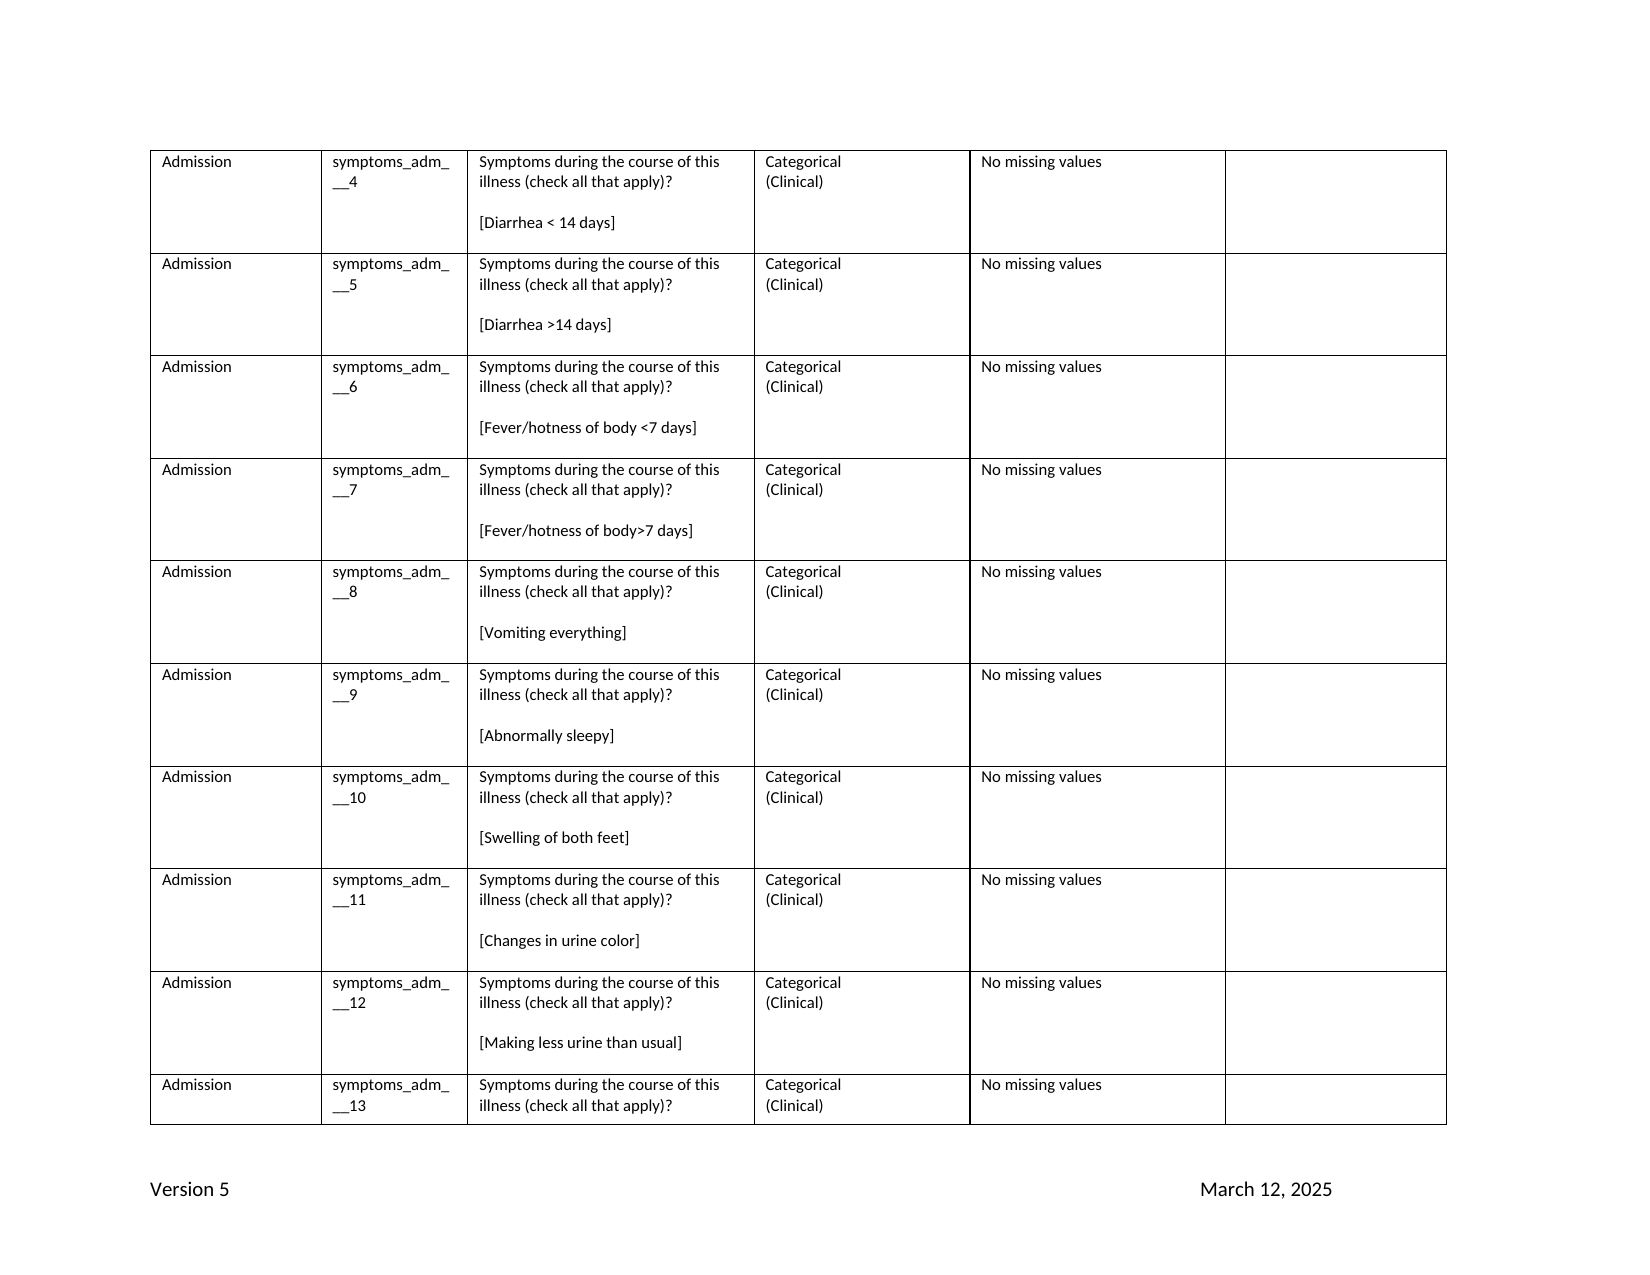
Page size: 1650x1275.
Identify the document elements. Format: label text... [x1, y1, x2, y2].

table_cell symptoms_adm___12 [322, 972, 467, 1073]
table_cell Admission [151, 561, 321, 663]
table_cell symptoms_adm___13 [322, 1075, 467, 1124]
table_cell No missing values [971, 356, 1225, 458]
table_cell Symptoms during the course of this illness (check all that apply)? [Diarrhea >14 days] [468, 254, 754, 355]
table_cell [755, 1075, 969, 1124]
table_cell No missing values [971, 972, 1225, 1073]
table_cell Symptoms during the course of this illness (check all that apply)? [Swelling of both feet] [468, 767, 754, 868]
table_cell Categorical (Clinical) [755, 664, 969, 766]
table_cell Admission [151, 254, 321, 355]
table_cell symptoms_adm___8 [322, 561, 467, 663]
table_cell Categorical (Clinical) [755, 561, 969, 663]
table_cell Admission [151, 459, 321, 560]
table_cell Admission [151, 151, 321, 253]
table_cell Categorical (Clinical) [755, 459, 969, 560]
table_cell No missing values [971, 1075, 1225, 1124]
table_cell symptoms_adm___11 [322, 869, 467, 971]
table_cell Admission [151, 356, 321, 458]
table_cell Admission [151, 869, 321, 971]
table_cell Categorical (Clinical) [755, 254, 969, 355]
table_cell Categorical (Clinical) [755, 767, 969, 868]
table_cell Admission [151, 972, 321, 1073]
table_cell symptoms_adm___10 [322, 767, 467, 868]
table_cell [1226, 664, 1446, 766]
table_cell Categorical (Clinical) [755, 972, 969, 1073]
table_cell symptoms_adm___9 [322, 664, 467, 766]
table_cell [1226, 1075, 1446, 1124]
table_cell No missing values [971, 151, 1225, 253]
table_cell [468, 1075, 754, 1124]
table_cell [755, 151, 969, 253]
table_cell No missing values [971, 459, 1225, 560]
table_cell symptoms_adm___4 [322, 151, 467, 253]
table_cell [1226, 869, 1446, 971]
table_cell symptoms_adm___7 [322, 459, 467, 560]
table_cell Symptoms during the course of this illness (check all that apply)? [Fever/hotness of body <7 days] [468, 356, 754, 458]
table_cell Admission [151, 664, 321, 766]
table_cell [1226, 972, 1446, 1073]
table_cell Admission [151, 1075, 321, 1124]
table_cell Symptoms during the course of this illness (check all that apply)? [Fever/hotness of body>7 days] [468, 459, 754, 560]
table_cell No missing values [971, 561, 1225, 663]
table_cell [1226, 767, 1446, 868]
table_cell Categorical (Clinical) [755, 356, 969, 458]
table_cell Admission [151, 767, 321, 868]
table_cell No missing values [971, 664, 1225, 766]
table_cell symptoms_adm___6 [322, 356, 467, 458]
table_cell Categorical (Clinical) [755, 869, 969, 971]
table_cell Symptoms during the course of this illness (check all that apply)? [Vomiting everything] [468, 561, 754, 663]
table_cell [1226, 356, 1446, 458]
table_cell No missing values [971, 869, 1225, 971]
table_cell [1226, 254, 1446, 355]
table_cell No missing values [971, 767, 1225, 868]
table_cell symptoms_adm___5 [322, 254, 467, 355]
table_cell [1226, 561, 1446, 663]
table_cell Symptoms during the course of this illness (check all that apply)? [Making less urine than usual] [468, 972, 754, 1073]
table_cell Symptoms during the course of this illness (check all that apply)? [Abnormally sleepy] [468, 664, 754, 766]
table_cell [1226, 459, 1446, 560]
table_cell No missing values [971, 254, 1225, 355]
table_cell Symptoms during the course of this illness (check all that apply)? [Diarrhea < 14 days] [468, 151, 754, 253]
table_cell [1226, 151, 1446, 253]
table_cell Symptoms during the course of this illness (check all that apply)? [Changes in urine color] [468, 869, 754, 971]
